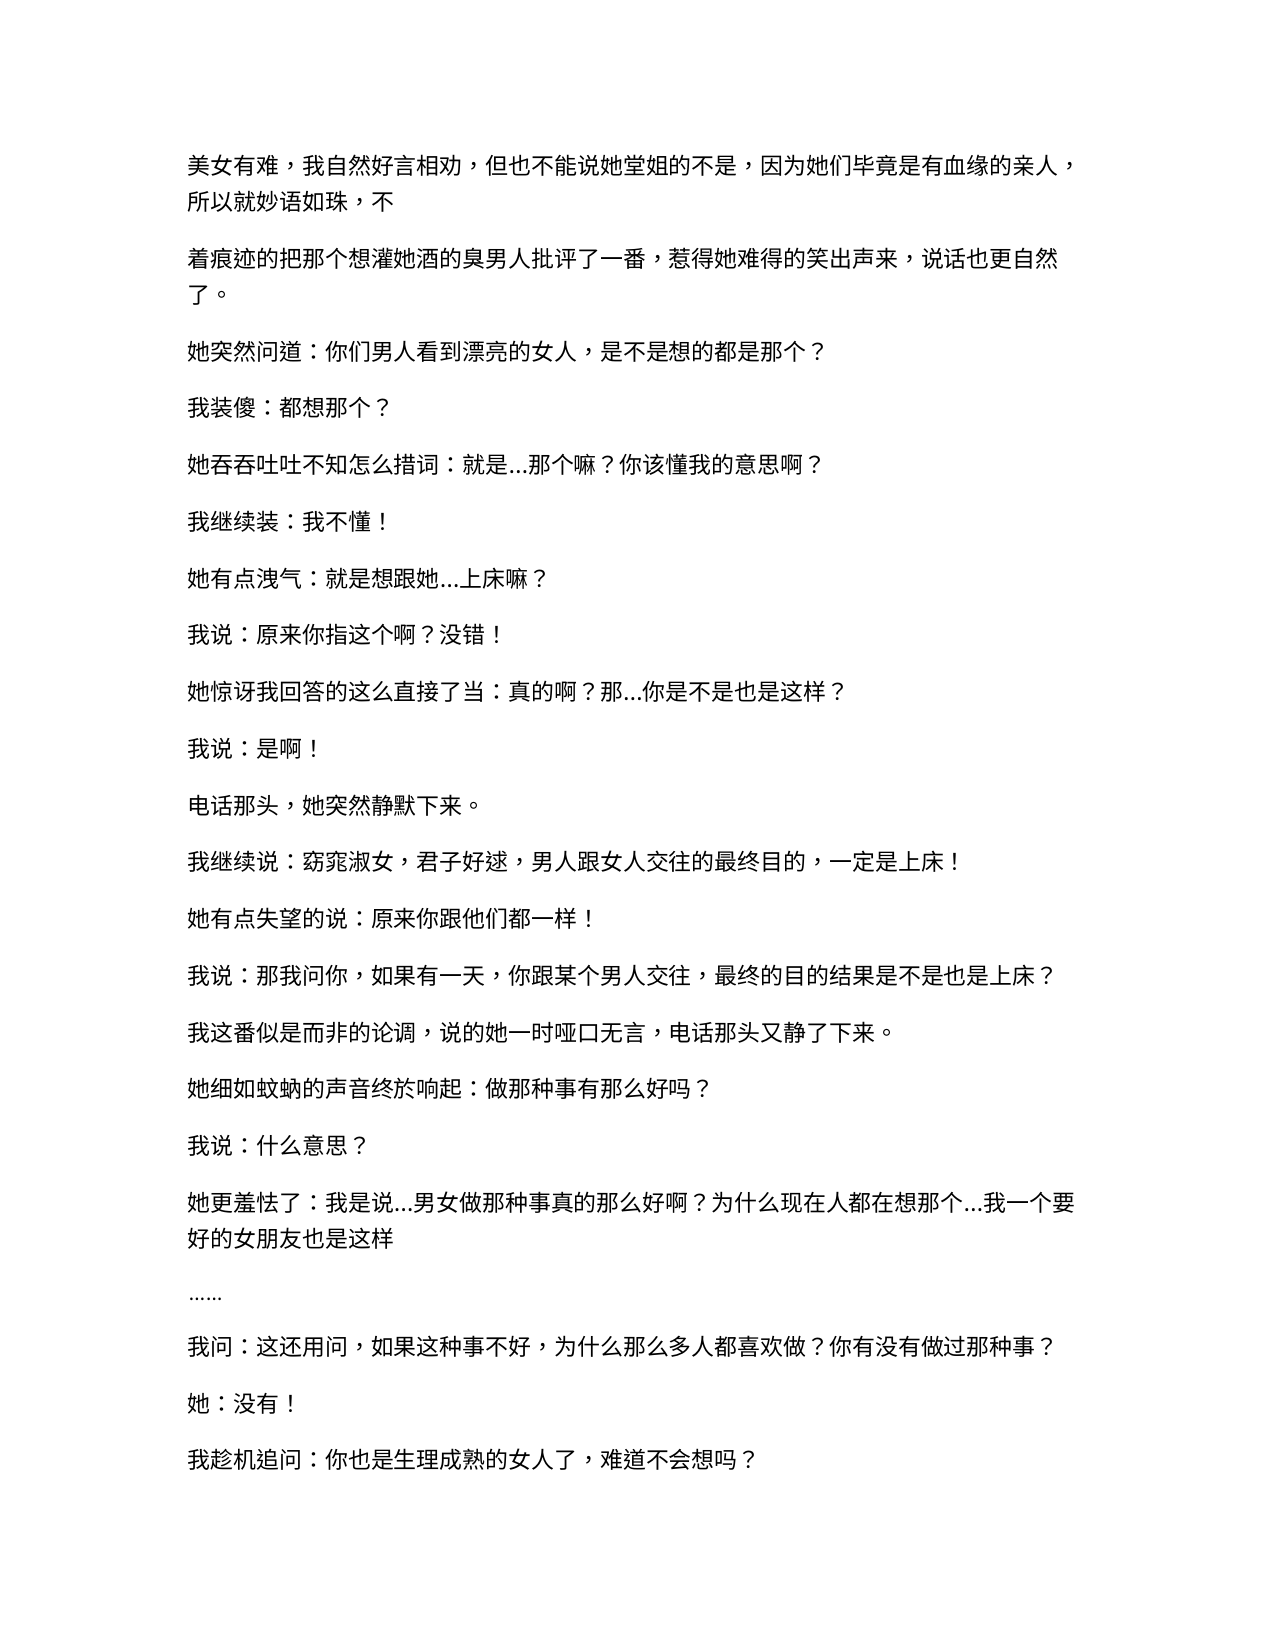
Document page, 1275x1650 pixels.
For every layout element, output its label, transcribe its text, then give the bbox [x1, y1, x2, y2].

text 我继续说：窈窕淑女，君子好逑，男人跟女人交往的最终目的，一定是上床！ [187, 846, 1087, 878]
text 我装傻：都想那个？ [187, 392, 1087, 423]
text 我趁机追问：你也是生理成熟的女人了，难道不会想吗？ [187, 1444, 1087, 1476]
text …… [187, 1280, 1087, 1306]
text 我说：什么意思？ [187, 1130, 1087, 1161]
text 她吞吞吐吐不知怎么措词：就是…那个嘛？你该懂我的意思啊？ [187, 449, 1087, 480]
text 她：没有！ [187, 1387, 1087, 1419]
text 我说：原来你指这个啊？没错！ [187, 619, 1087, 651]
text 我说：是啊！ [187, 733, 1087, 764]
text 她突然问道：你们男人看到漂亮的女人，是不是想的都是那个？ [187, 335, 1087, 367]
text 她惊讶我回答的这么直接了当：真的啊？那…你是不是也是这样？ [187, 676, 1087, 707]
text 美女有难，我自然好言相劝，但也不能说她堂姐的不是，因为她们毕竟是有血缘的亲人，所以就妙语如珠，不 [187, 150, 1087, 217]
text 我继续装：我不懂！ [187, 506, 1087, 537]
text 电话那头，她突然静默下来。 [187, 789, 1087, 821]
text 她有点洩气：就是想跟她…上床嘛？ [187, 562, 1087, 594]
text 我问：这还用问，如果这种事不好，为什么那么多人都喜欢做？你有没有做过那种事？ [187, 1331, 1087, 1362]
text 她细如蚊蚋的声音终於响起：做那种事有那么好吗？ [187, 1073, 1087, 1105]
text 她更羞怯了：我是说…男女做那种事真的那么好啊？为什么现在人都在想那个…我一个要好的女朋友也是这样 [187, 1187, 1087, 1254]
text 我这番似是而非的论调，说的她一时哑口无言，电话那头又静了下来。 [187, 1017, 1087, 1048]
text 我说：那我问你，如果有一天，你跟某个男人交往，最终的目的结果是不是也是上床？ [187, 960, 1087, 991]
text 她有点失望的说：原来你跟他们都一样！ [187, 903, 1087, 934]
text 着痕迹的把那个想灌她酒的臭男人批评了一番，惹得她难得的笑出声来，说话也更自然了。 [187, 243, 1087, 310]
